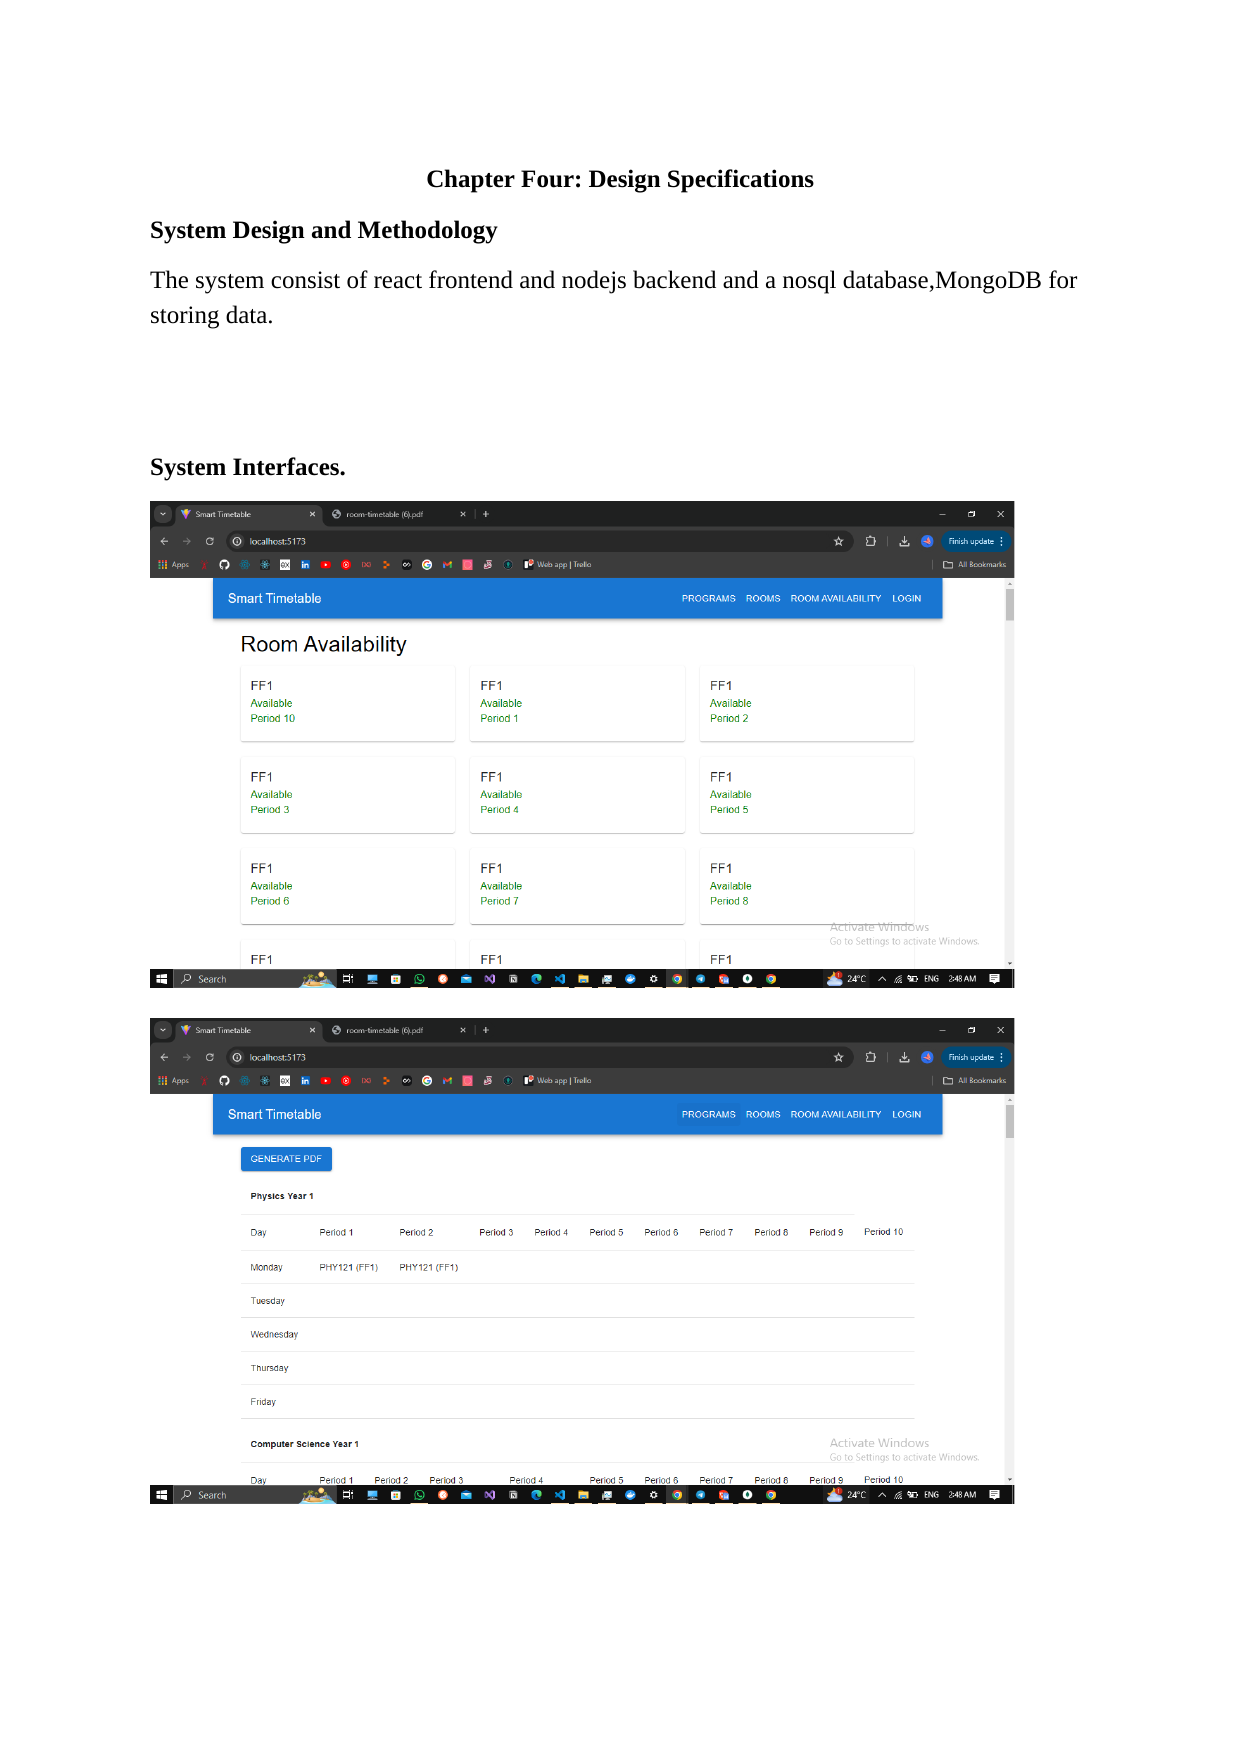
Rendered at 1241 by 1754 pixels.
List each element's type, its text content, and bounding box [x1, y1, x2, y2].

text The system consist of react frontend and nodejs backend and a nosql database,MongoDB for storing data. [150, 264, 1090, 331]
text Chapter Four: Design Specifications [150, 162, 1090, 194]
text System Design and Methodology [150, 213, 1090, 245]
text System Interfaces. [150, 451, 1090, 483]
picture [150, 501, 1015, 988]
picture [150, 1018, 1015, 1504]
